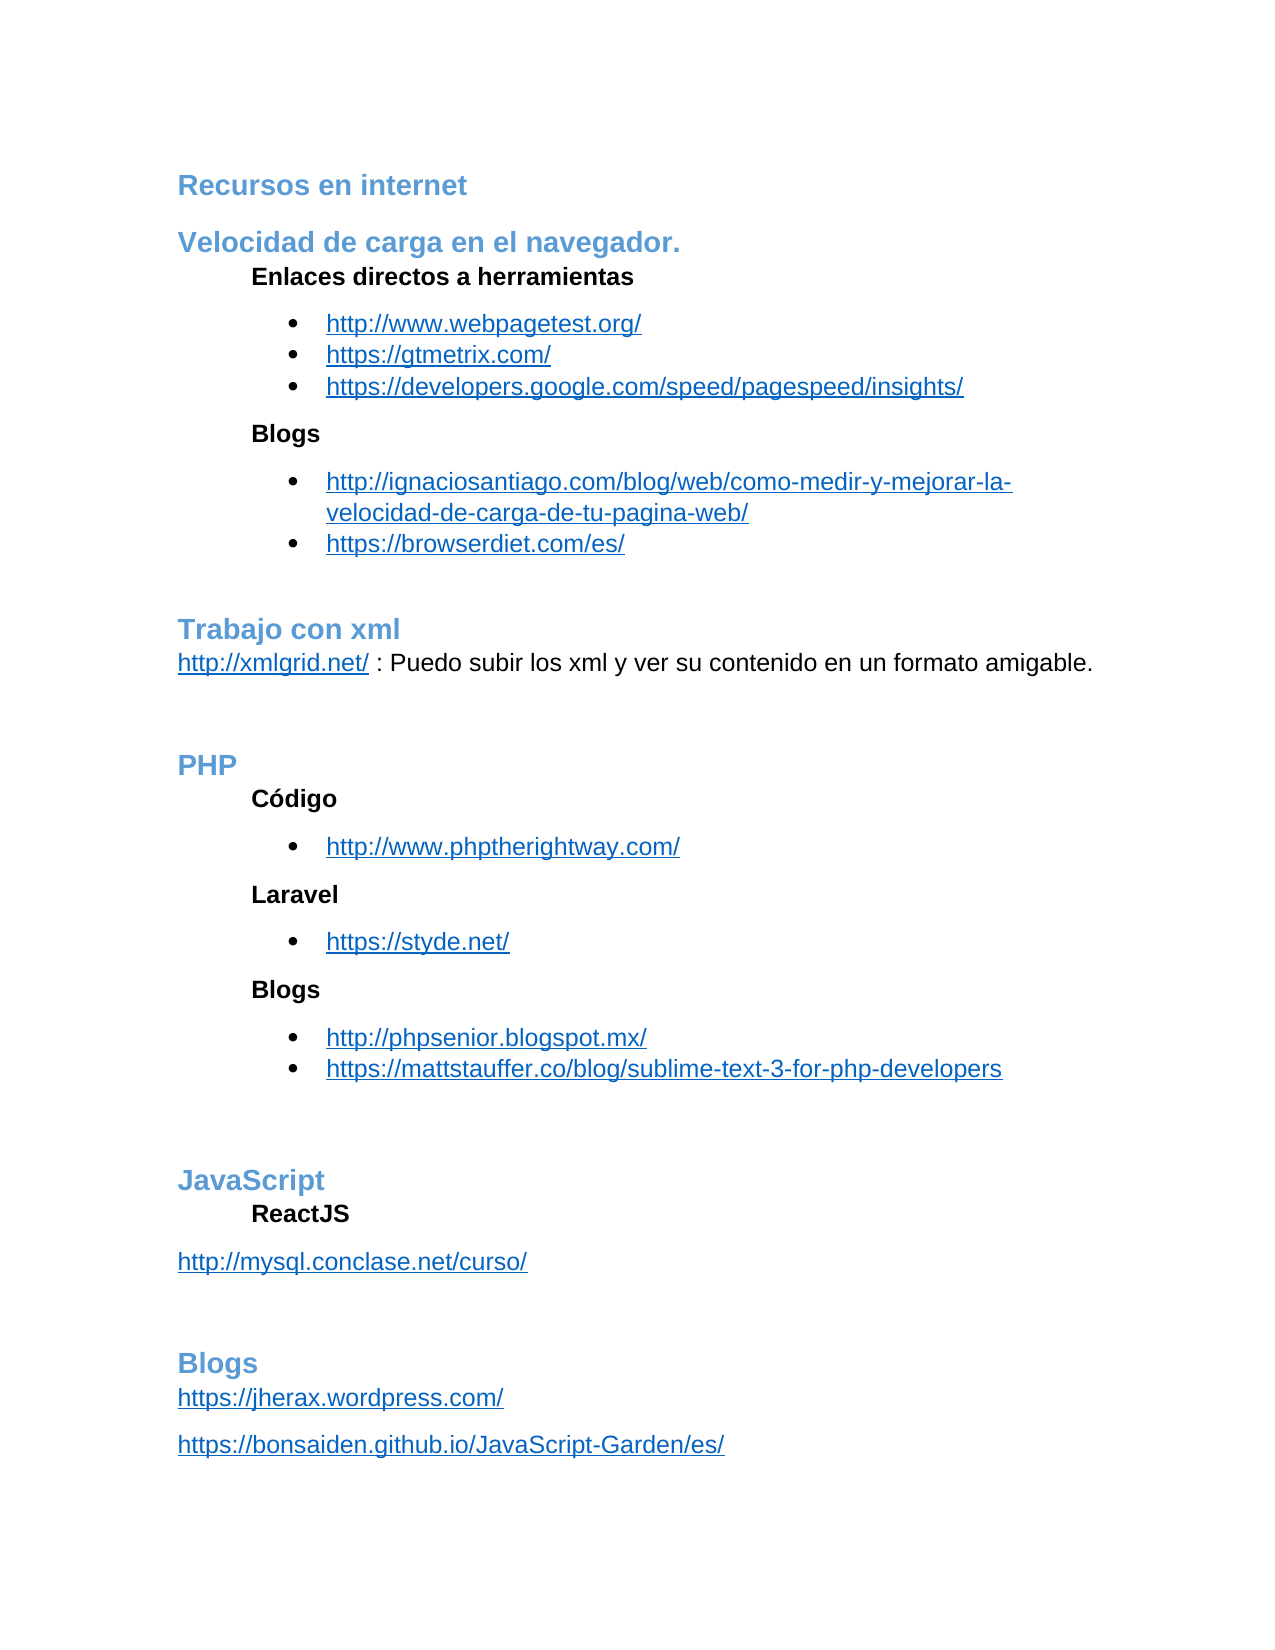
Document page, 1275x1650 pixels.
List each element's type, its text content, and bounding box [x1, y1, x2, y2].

subtitle Velocidad de carga en el navegador. [177, 225, 1098, 259]
text Código [177, 784, 1098, 813]
text http://xmlgrid.net/ : Puedo subir los xml y ver su contenido en un formato amigable. [177, 648, 1098, 677]
text Blogs [251, 419, 1098, 448]
text https://bonsaiden.github.io/JavaScript-Garden/es/ [177, 1430, 1098, 1459]
list http://ignaciosantiago.com/blog/web/como-medir-y-mejorar-la-velocidad-de-carga-de-tu-pagina-web/ [288, 467, 1098, 527]
list https://mattstauffer.co/blog/sublime-text-3-for-php-developers [288, 1054, 1098, 1083]
text ReactJS [177, 1199, 1098, 1228]
subtitle Trabajo con xml [177, 612, 1098, 646]
list https://browserdiet.com/es/ [288, 529, 1098, 558]
subtitle Recursos en internet [177, 168, 1098, 202]
subtitle JavaScript [177, 1163, 1098, 1197]
subtitle PHP [177, 748, 1098, 782]
text Laravel [177, 880, 1098, 908]
list https://developers.google.com/speed/pagespeed/insights/ [288, 372, 1098, 400]
text Enlaces directos a herramientas [251, 262, 1098, 290]
list http://www.phptherightway.com/ [288, 832, 1098, 861]
text https://jherax.wordpress.com/ [177, 1383, 1098, 1411]
text http://mysql.conclase.net/curso/ [177, 1247, 1098, 1276]
list https://gtmetrix.com/ [288, 340, 1098, 369]
list https://styde.net/ [288, 927, 1098, 956]
text Blogs [251, 975, 1098, 1004]
subtitle Blogs [177, 1346, 1098, 1380]
list http://phpsenior.blogspot.mx/ [288, 1023, 1098, 1052]
list http://www.webpagetest.org/ [288, 309, 1098, 338]
